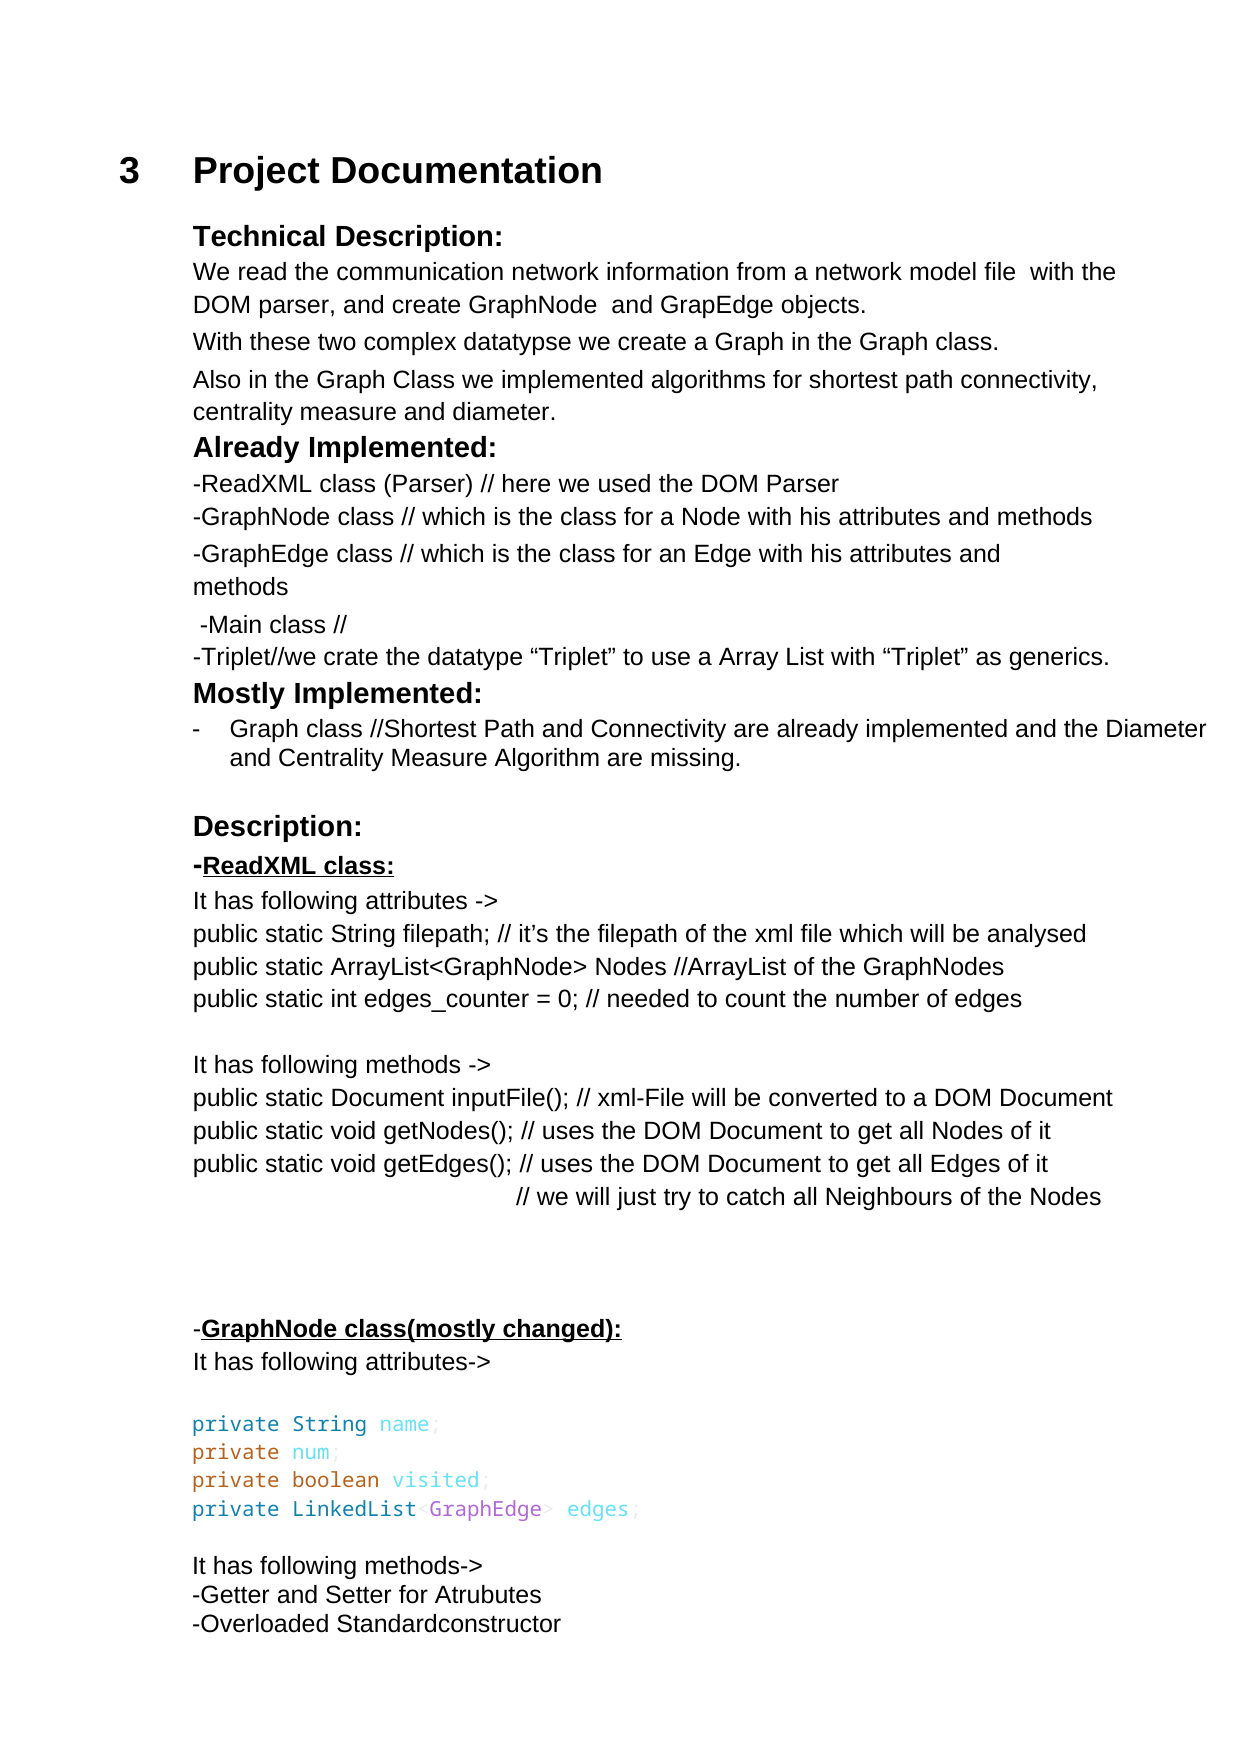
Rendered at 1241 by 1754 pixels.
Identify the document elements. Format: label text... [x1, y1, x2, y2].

text With these two complex datatypse we create a Graph in the Graph class. [193, 327, 1122, 356]
text 3 [119, 149, 192, 192]
text We read the communication network information from a network model file with the DOM parser, and create GraphNode and GrapEdge objects. [193, 257, 1122, 319]
text -Triplet//we crate the datatype “Triplet” to use a Array List with “Triplet” as generics. [193, 642, 1240, 671]
text Technical Description: [193, 219, 1240, 253]
text -GraphNode class // which is the class for a Node with his attributes and methods [193, 502, 1099, 531]
text Description: [193, 809, 1240, 842]
text It has following methods -> [193, 1050, 1240, 1079]
text private String name; [192, 1409, 1240, 1437]
text Already Implemented: [193, 431, 1240, 464]
text public static int edges_counter = 0; // needed to count the number of edges [193, 984, 1240, 1013]
text private LinkedList<GraphEdge> edges; [192, 1494, 1240, 1522]
text public static Document inputFile(); // xml-File will be converted to a DOM Document public static void getNodes(); // uses the DOM Document to get all Nodes of it public static void getEdges(); // uses the DOM Document to get all Edges of it [193, 1083, 1120, 1178]
text It has following attributes-> [193, 1347, 1240, 1376]
text Also in the Graph Class we implemented algorithms for shortest path connectivity, centrality measure and diameter. [193, 365, 1122, 426]
text Project Documentation [193, 149, 1240, 192]
text -Overloaded Standardconstructor [192, 1609, 1240, 1637]
text // we will just try to catch all Neighbours of the Nodes [516, 1182, 1240, 1211]
text - Graph class //Shortest Path and Connectivity are already implemented and the Diameter and Centrality Measure Algorithm are missing. [192, 714, 1240, 771]
text -Main class // [193, 609, 1099, 638]
text -GraphNode class(mostly changed): [193, 1314, 1240, 1343]
text Mostly Implemented: [193, 676, 1240, 709]
text -ReadXML class (Parser) // here we used the DOM Parser [193, 469, 1240, 497]
text It has following attributes -> [193, 886, 1240, 914]
text -ReadXML class: [193, 847, 1240, 881]
text -Getter and Setter for Atrubutes [192, 1580, 1240, 1609]
text public static String filepath; // it’s the filepath of the xml file which will be analysed public static ArrayList<GraphNode> Nodes //ArrayList of the GraphNodes [193, 919, 1093, 980]
text It has following methods-> [192, 1551, 1240, 1580]
text -GraphEdge class // which is the class for an Edge with his attributes and methods [193, 539, 1099, 601]
text private boolean visited; [192, 1466, 1240, 1494]
text private num; [192, 1437, 1240, 1466]
